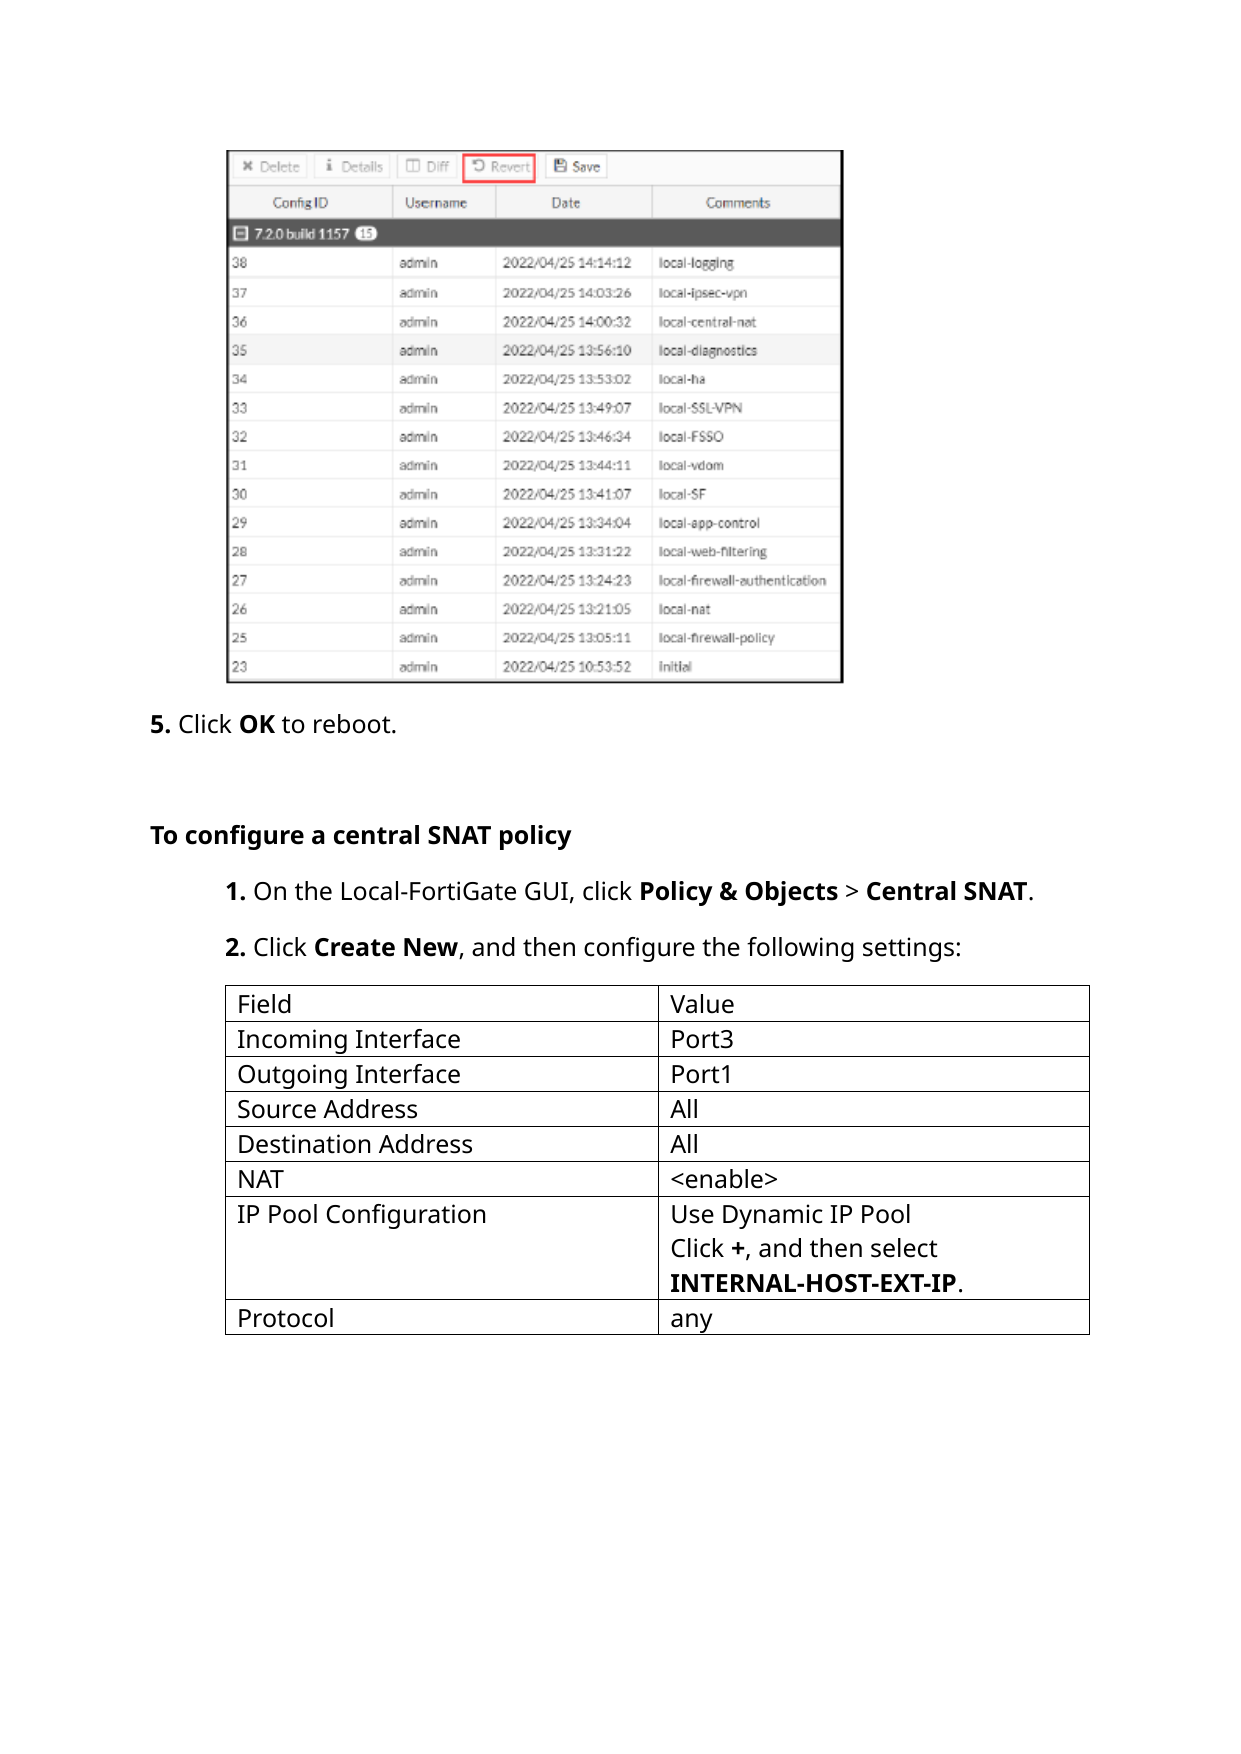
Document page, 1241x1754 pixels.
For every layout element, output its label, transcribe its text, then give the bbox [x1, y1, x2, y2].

text 1. On the Local-FortiGate GUI, click Policy & Objects > Central SNAT. [225, 874, 1090, 908]
table_cell All [659, 1092, 1089, 1126]
table_cell Destination Address [226, 1127, 658, 1161]
text 5. Click OK to reboot. [150, 706, 1090, 740]
table_header Field [226, 986, 658, 1021]
picture [225, 150, 847, 685]
text 2. Click Create New, and then configure the following settings: [225, 929, 1090, 964]
text To configure a central SNAT policy [150, 818, 1090, 852]
table_cell Outgoing Interface [226, 1057, 658, 1091]
table_cell NAT [226, 1162, 658, 1196]
table_cell Port3 [659, 1022, 1089, 1056]
table_cell Incoming Interface [226, 1022, 658, 1056]
table_cell Port1 [659, 1057, 1089, 1091]
table_cell any [659, 1300, 1089, 1334]
table_cell <enable> [659, 1162, 1089, 1196]
table_cell All [659, 1127, 1089, 1161]
table_cell Use Dynamic IP Pool Click +, and then select INTERNAL-HOST-EXT-IP. [659, 1197, 1089, 1299]
table_cell IP Pool Configuration [226, 1197, 658, 1299]
table_header Value [659, 986, 1089, 1021]
table_cell Protocol [226, 1300, 658, 1334]
table_cell Source Address [226, 1092, 658, 1126]
